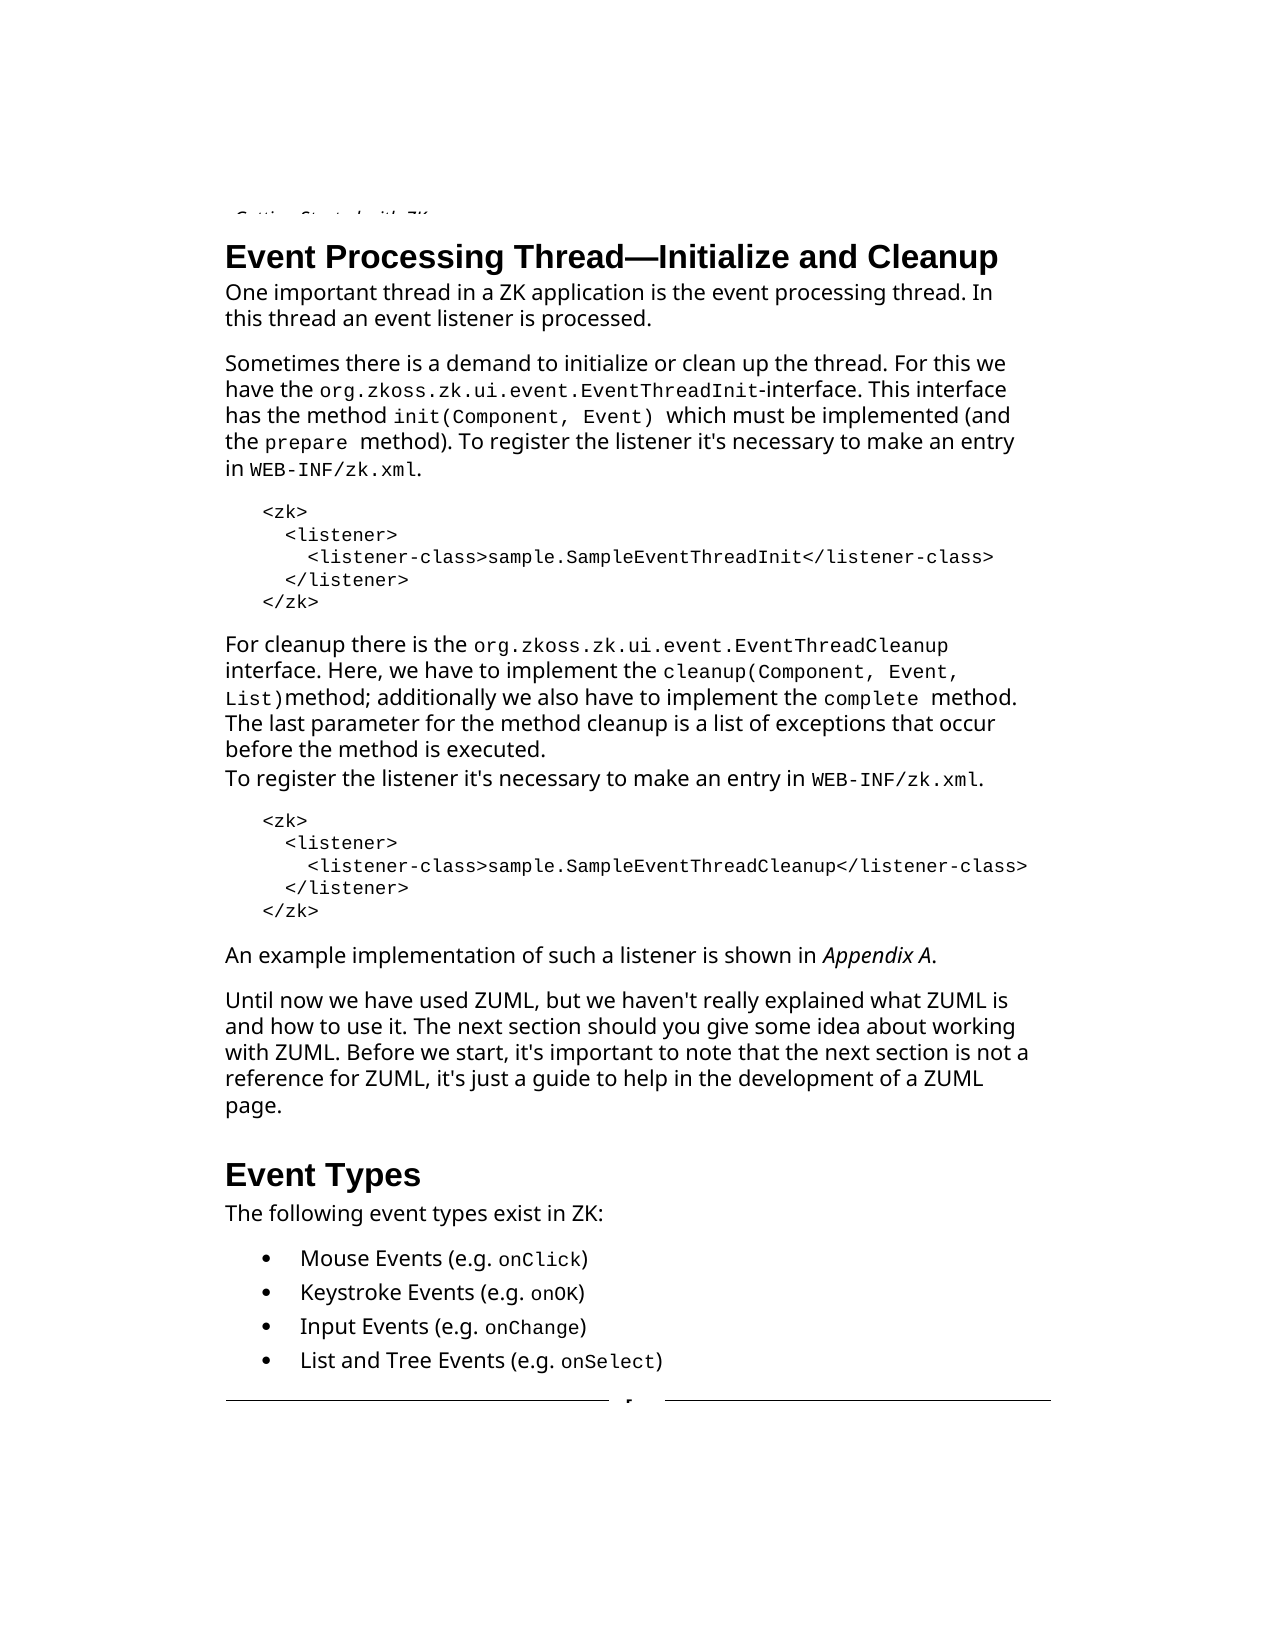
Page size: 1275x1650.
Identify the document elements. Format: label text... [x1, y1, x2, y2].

text </zk> [262, 901, 1044, 923]
text <listener> [285, 834, 1044, 855]
text <zk> [262, 811, 1044, 833]
subtitle Keystroke Events (e.g. onOK) [262, 1277, 1096, 1307]
list Input Events (e.g. onChange) [262, 1311, 1096, 1341]
text <listener> [285, 525, 1044, 547]
list List and Tree Events (e.g. onSelect) [262, 1345, 1096, 1375]
text </zk> [262, 593, 1044, 614]
list Mouse Events (e.g. onClick) [262, 1243, 1096, 1273]
text Until now we have used ZUML, but we haven't really explained what ZUML is and how to use it. The next section should you give some idea about working with ZUML. Before we start, it's important to note that the next section is not a reference for ZUML, it's just a guide to help in the development of a ZUML page. [225, 987, 1031, 1118]
text <listener-class>sample.SampleEventThreadCleanup</listener-class> [307, 856, 1044, 878]
subtitle To register the listener it's necessary to make an entry in WEB-INF/zk.xml. [225, 763, 1044, 793]
text <listener-class>sample.SampleEventThreadInit</listener-class> [307, 548, 1044, 569]
text <zk> [262, 503, 1044, 524]
subtitle An example implementation of such a listener is shown in Appendix A. [225, 940, 1044, 970]
text The following event types exist in ZK: [225, 1197, 1044, 1227]
text Sometimes there is a demand to initialize or clean up the thread. For this we have the org.zkoss.zk.ui.event.EventThreadInit-interface. This interface has the method init(Component, Event) which must be implemented (and the prepare method). To register the listener it's necessary to make an entry in WEB-INF/zk.xml. [225, 350, 1039, 481]
subtitle Event Processing Thread—Initialize and Cleanup [225, 237, 1044, 276]
text For cleanup there is the org.zkoss.zk.ui.event.EventThreadCleanup interface. Here, we have to implement the cleanup(Component, Event, List)method; additionally we also have to implement the complete method. The last parameter for the method cleanup is a list of exceptions that occur before the method is executed. [225, 632, 1051, 763]
subtitle Event Types [225, 1155, 1044, 1193]
subtitle One important thread in a ZK application is the event processing thread. In this thread an event listener is processed. [225, 280, 996, 332]
text </listener> [285, 570, 1044, 592]
text </listener> [285, 879, 1044, 900]
